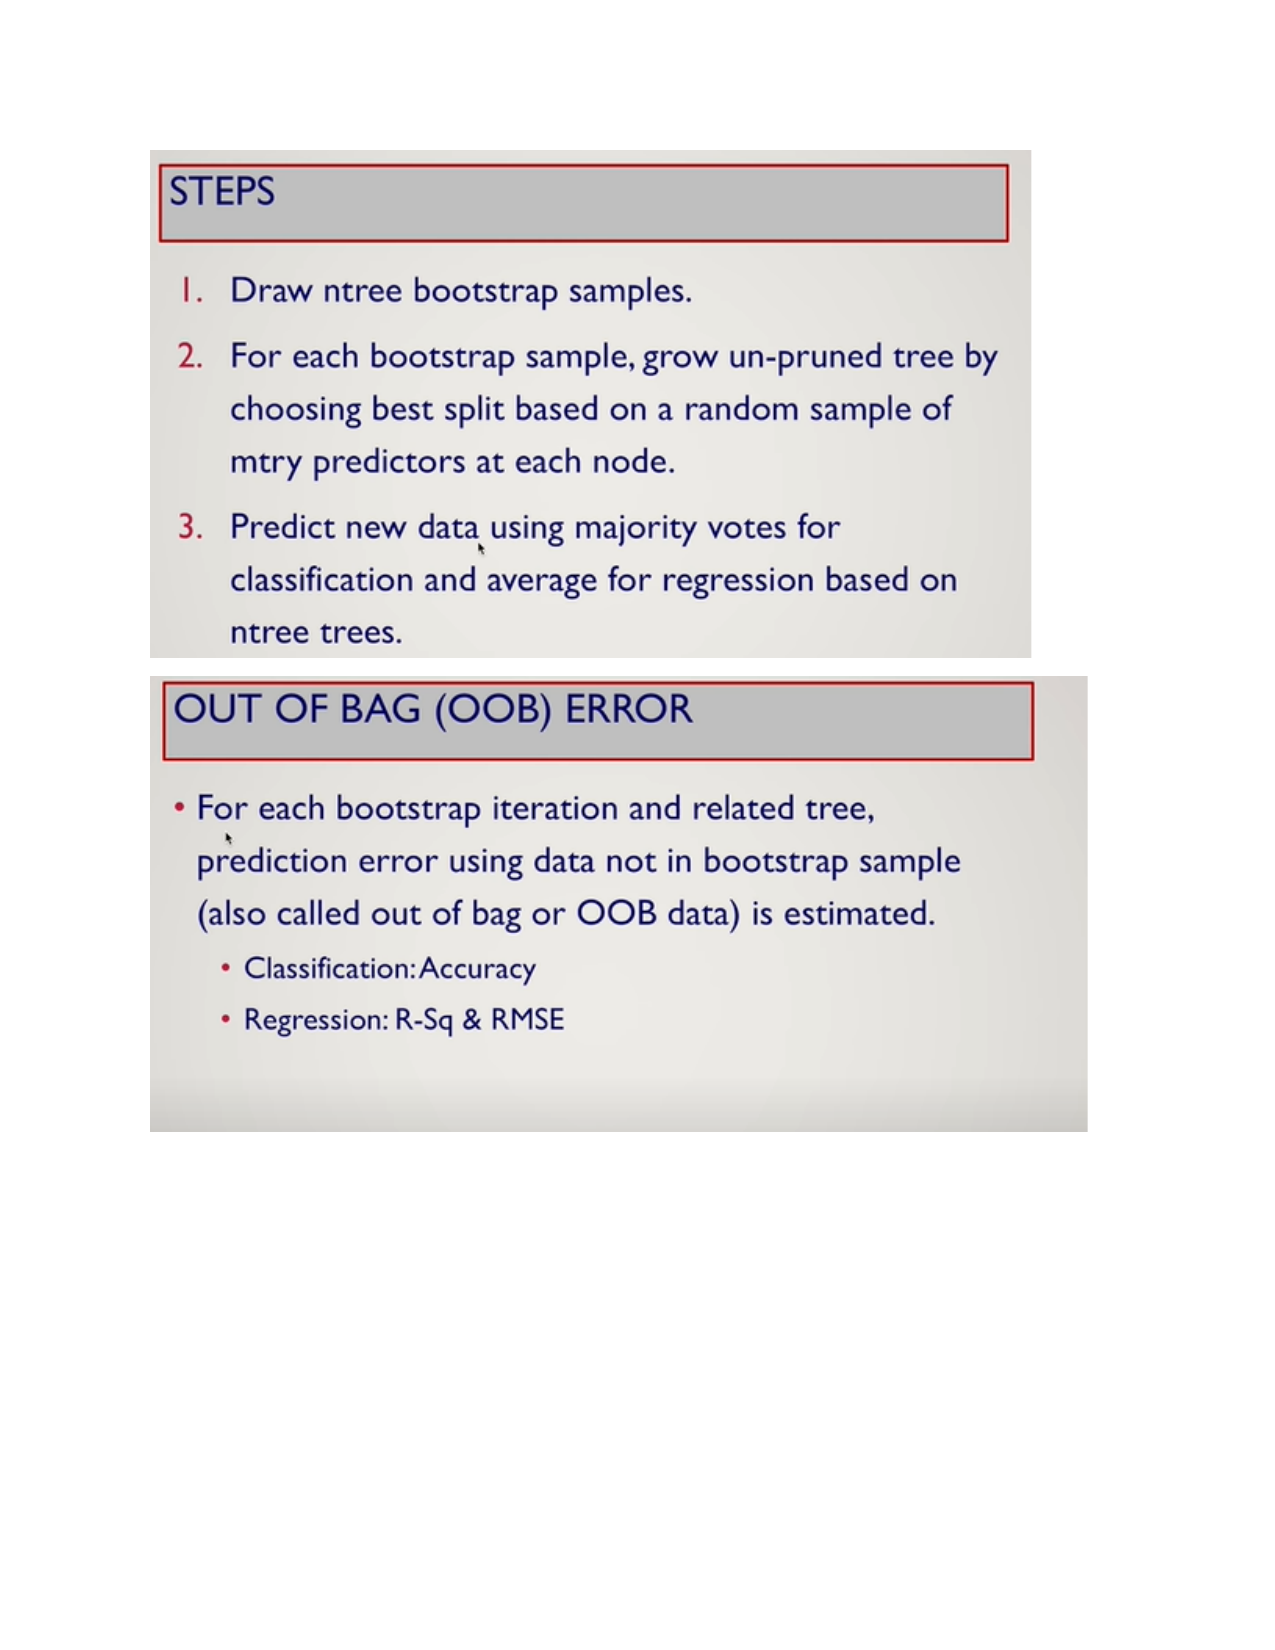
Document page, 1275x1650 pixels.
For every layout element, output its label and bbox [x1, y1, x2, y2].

picture [150, 150, 1032, 658]
picture [150, 676, 1088, 1132]
